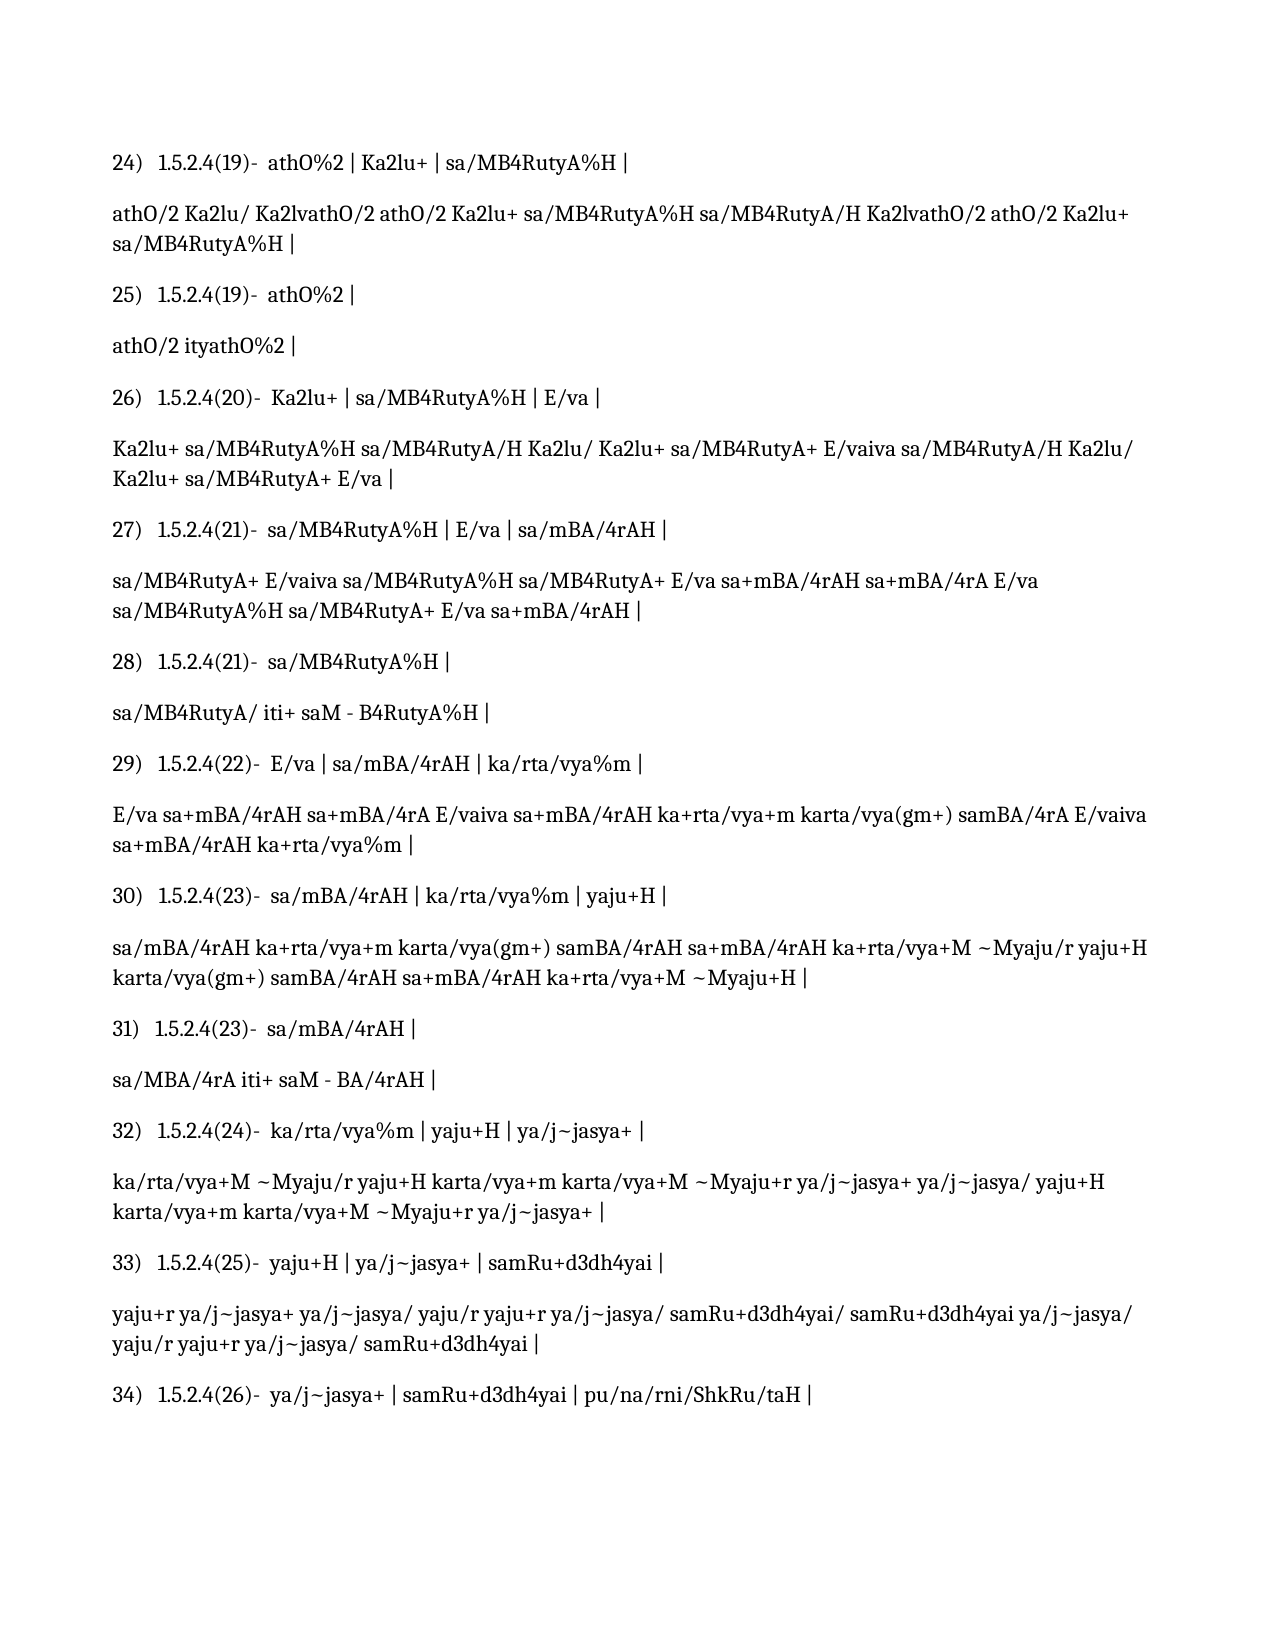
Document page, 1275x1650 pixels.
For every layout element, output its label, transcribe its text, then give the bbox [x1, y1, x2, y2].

text 34) 1.5.2.4(26)- ya/j~jasya+ | samRu+d3dh4yai | pu/na/rni/ShkRu/taH | [112, 1382, 1162, 1409]
text E/va sa+mBA/4rAH sa+mBA/4rA E/vaiva sa+mBA/4rAH ka+rta/vya+m karta/vya(gm+) samBA/4rA E/vaiva sa+mBA/4rAH ka+rta/vya%m | [112, 802, 1162, 859]
text yaju+r ya/j~jasya+ ya/j~jasya/ yaju/r yaju+r ya/j~jasya/ samRu+d3dh4yai/ samRu+d3dh4yai ya/j~jasya/ yaju/r yaju+r ya/j~jasya/ samRu+d3dh4yai | [112, 1301, 1162, 1358]
text 25) 1.5.2.4(19)- athO%2 | [112, 282, 1162, 309]
text 33) 1.5.2.4(25)- yaju+H | ya/j~jasya+ | samRu+d3dh4yai | [112, 1250, 1162, 1276]
text sa/mBA/4rAH ka+rta/vya+m karta/vya(gm+) samBA/4rAH sa+mBA/4rAH ka+rta/vya+M ~Myaju/r yaju+H karta/vya(gm+) samBA/4rAH sa+mBA/4rAH ka+rta/vya+M ~Myaju+H | [112, 934, 1162, 991]
text 29) 1.5.2.4(22)- E/va | sa/mBA/4rAH | ka/rta/vya%m | [112, 751, 1162, 777]
text 32) 1.5.2.4(24)- ka/rta/vya%m | yaju+H | ya/j~jasya+ | [112, 1118, 1162, 1144]
text ka/rta/vya+M ~Myaju/r yaju+H karta/vya+m karta/vya+M ~Myaju+r ya/j~jasya+ ya/j~jasya/ yaju+H karta/vya+m karta/vya+M ~Myaju+r ya/j~jasya+ | [112, 1169, 1162, 1225]
text sa/MB4RutyA/ iti+ saM - B4RutyA%H | [112, 700, 1162, 726]
text Ka2lu+ sa/MB4RutyA%H sa/MB4RutyA/H Ka2lu/ Ka2lu+ sa/MB4RutyA+ E/vaiva sa/MB4RutyA/H Ka2lu/ Ka2lu+ sa/MB4RutyA+ E/va | [112, 435, 1162, 492]
text 30) 1.5.2.4(23)- sa/mBA/4rAH | ka/rta/vya%m | yaju+H | [112, 883, 1162, 910]
text 26) 1.5.2.4(20)- Ka2lu+ | sa/MB4RutyA%H | E/va | [112, 384, 1162, 411]
text sa/MBA/4rA iti+ saM - BA/4rAH | [112, 1067, 1162, 1093]
text athO/2 ityathO%2 | [112, 333, 1162, 360]
text 24) 1.5.2.4(19)- athO%2 | Ka2lu+ | sa/MB4RutyA%H | [112, 150, 1162, 176]
text sa/MB4RutyA+ E/vaiva sa/MB4RutyA%H sa/MB4RutyA+ E/va sa+mBA/4rAH sa+mBA/4rA E/va sa/MB4RutyA%H sa/MB4RutyA+ E/va sa+mBA/4rAH | [112, 568, 1162, 624]
text athO/2 Ka2lu/ Ka2lvathO/2 athO/2 Ka2lu+ sa/MB4RutyA%H sa/MB4RutyA/H Ka2lvathO/2 athO/2 Ka2lu+ sa/MB4RutyA%H | [112, 201, 1162, 258]
text 27) 1.5.2.4(21)- sa/MB4RutyA%H | E/va | sa/mBA/4rAH | [112, 517, 1162, 543]
text 31) 1.5.2.4(23)- sa/mBA/4rAH | [112, 1016, 1162, 1042]
text 28) 1.5.2.4(21)- sa/MB4RutyA%H | [112, 649, 1162, 675]
